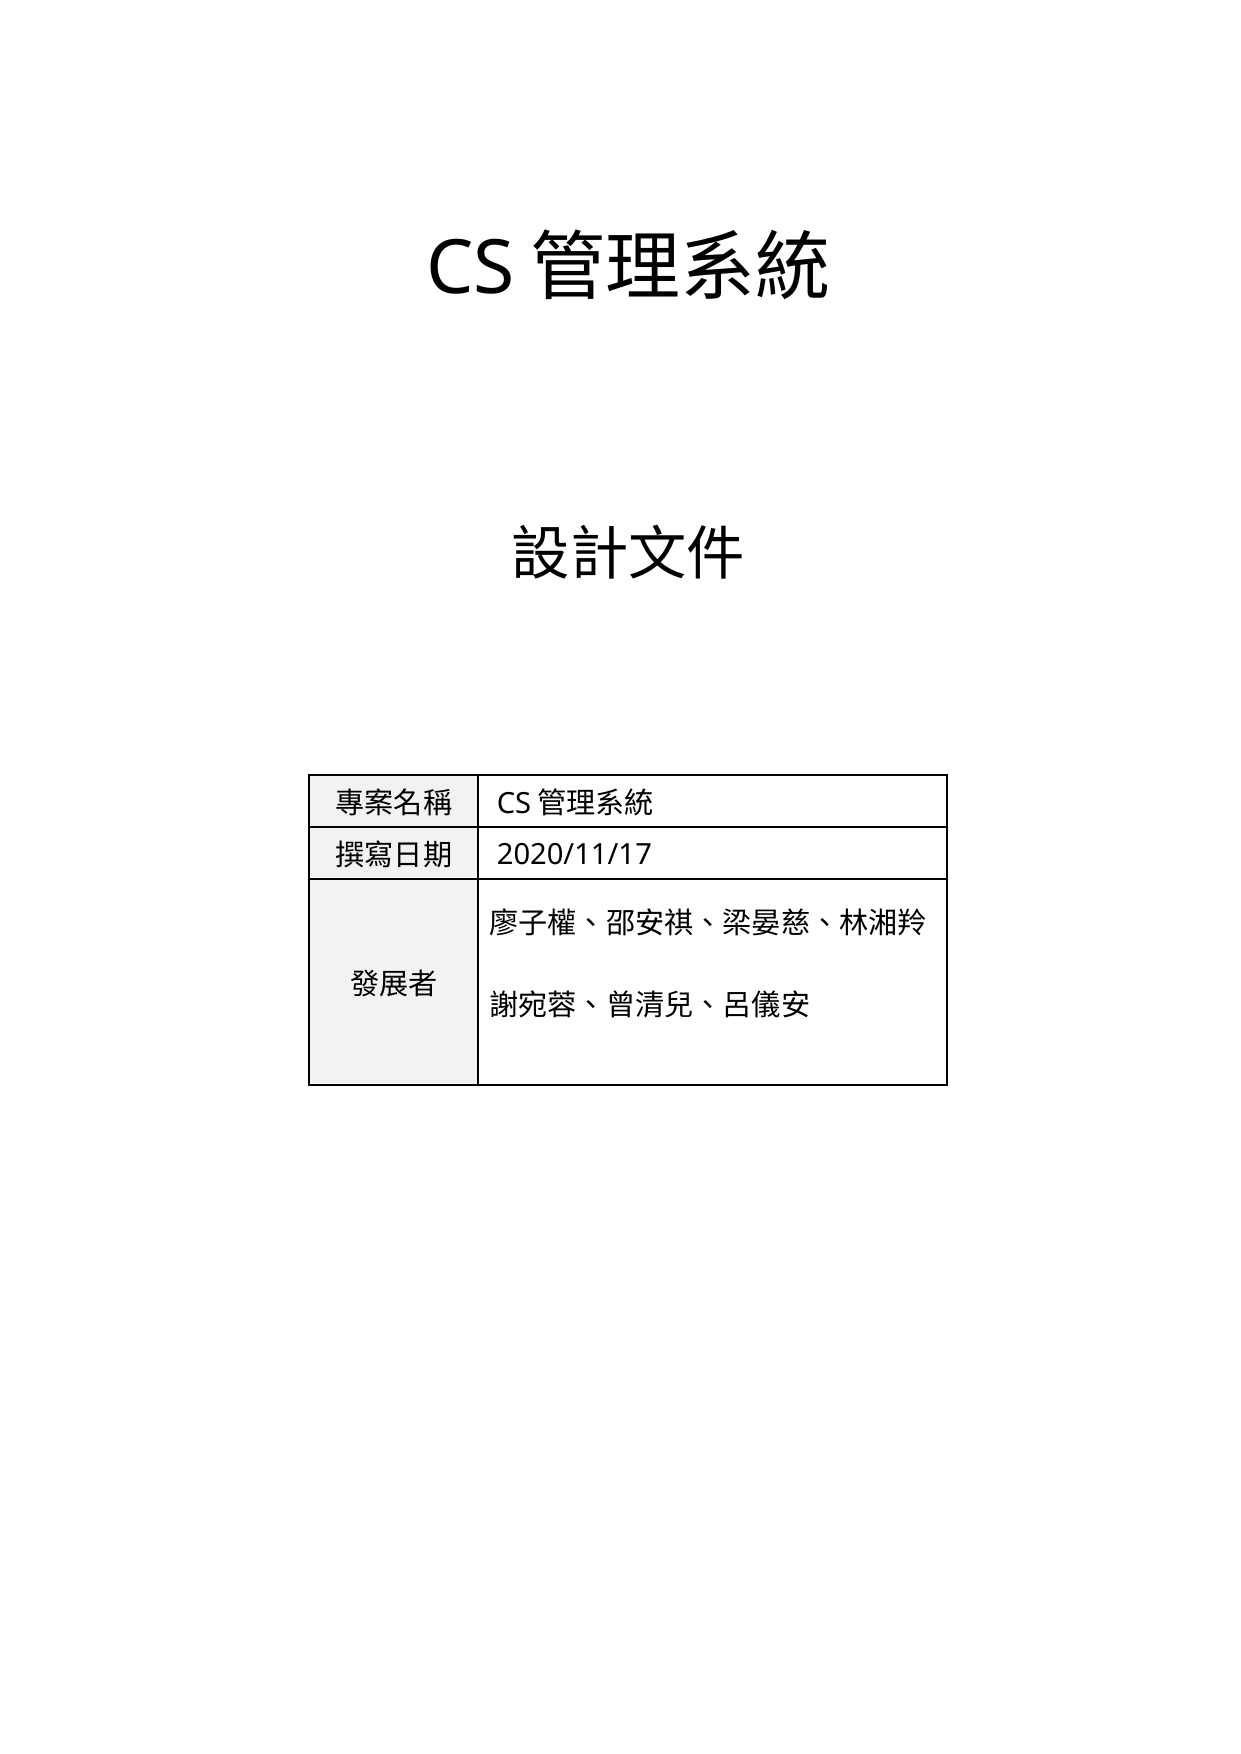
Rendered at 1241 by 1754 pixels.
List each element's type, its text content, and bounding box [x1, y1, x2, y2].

table_cell 廖子權、邵安祺、梁晏慈、林湘羚 謝宛蓉、曾清兒、呂儀安 [479, 880, 946, 1083]
text CS管理系統 [131, 200, 1125, 323]
table_header CS管理系統 [479, 776, 946, 826]
table_cell 撰寫日期 [310, 828, 477, 877]
table_cell 2020/11/17 [479, 828, 946, 877]
text 設計文件 [131, 487, 1125, 610]
table_header 專案名稱 [310, 776, 477, 826]
table_cell 發展者 [310, 880, 477, 1083]
